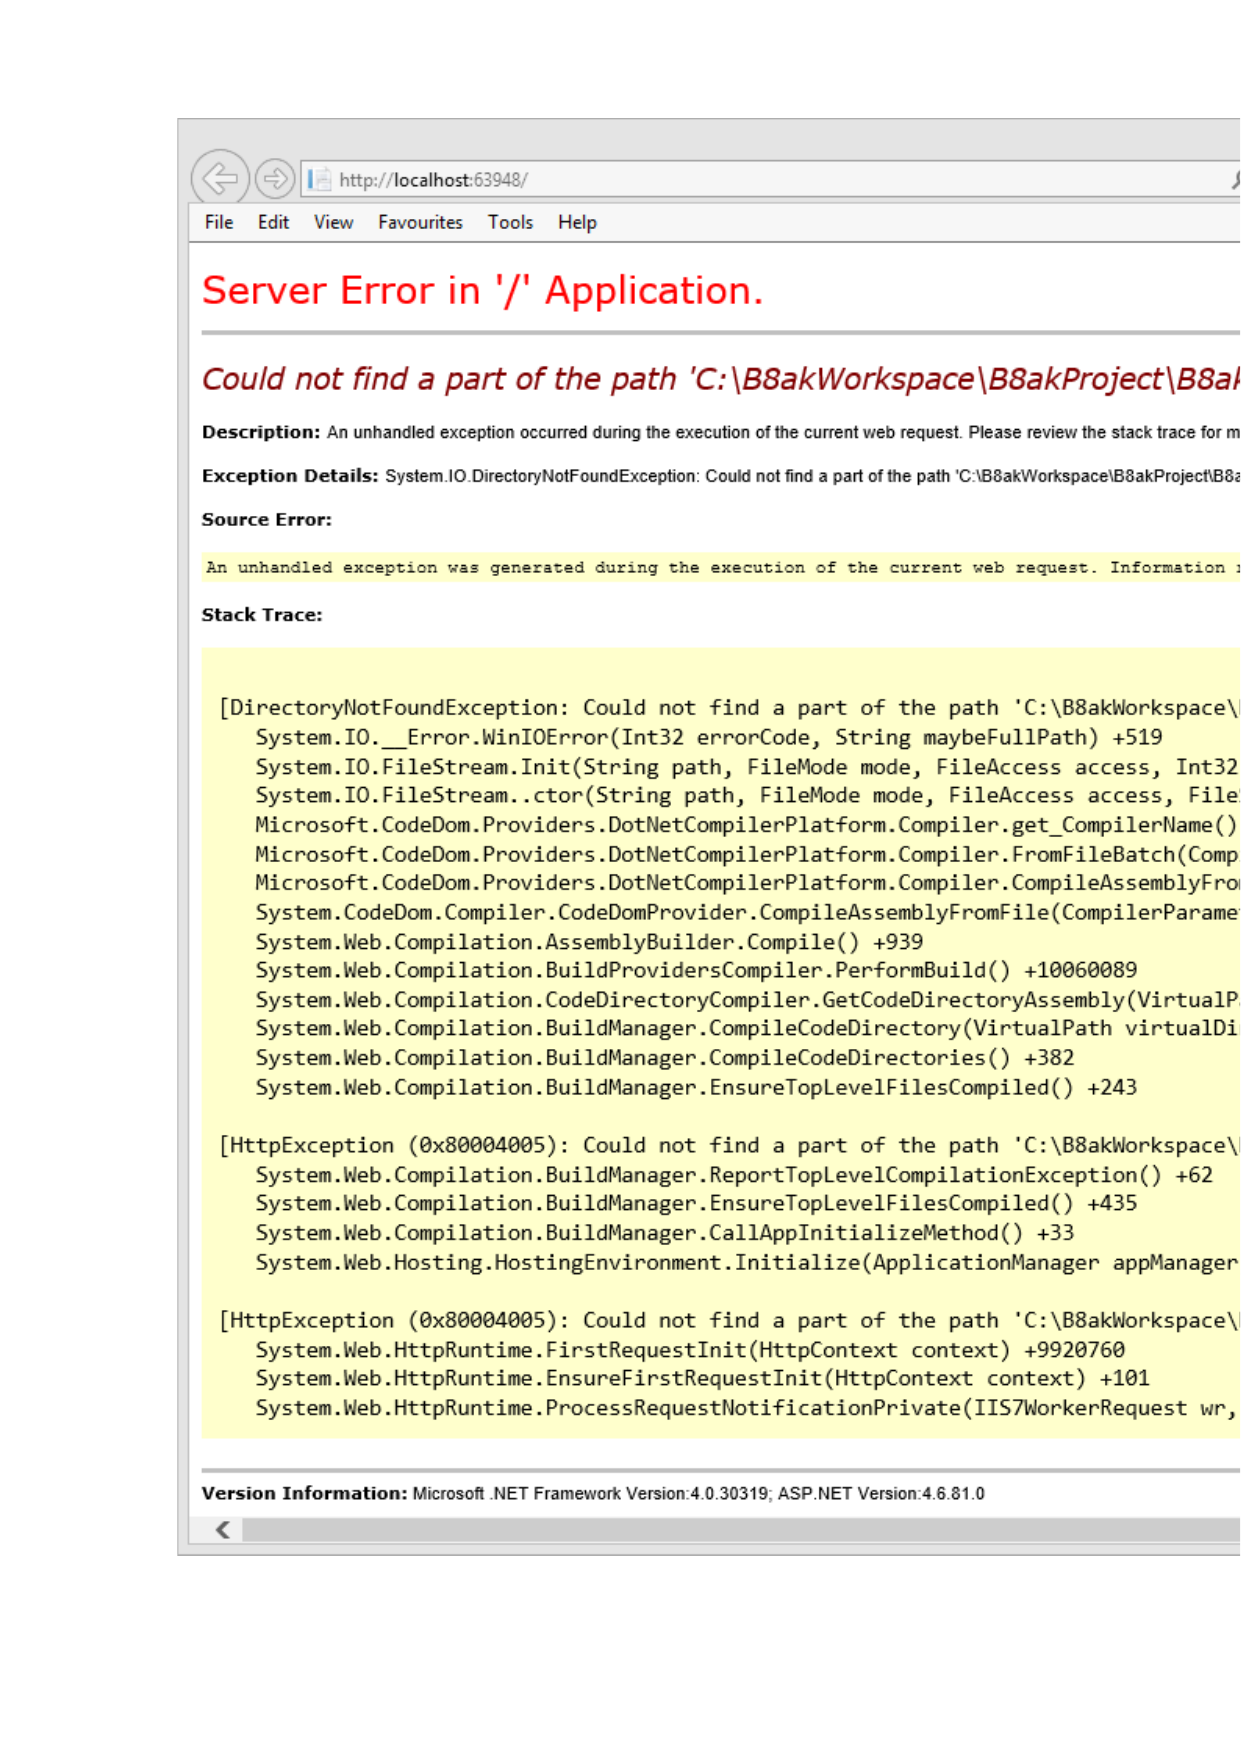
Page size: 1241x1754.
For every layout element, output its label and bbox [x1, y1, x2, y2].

picture [177, 118, 1241, 1556]
